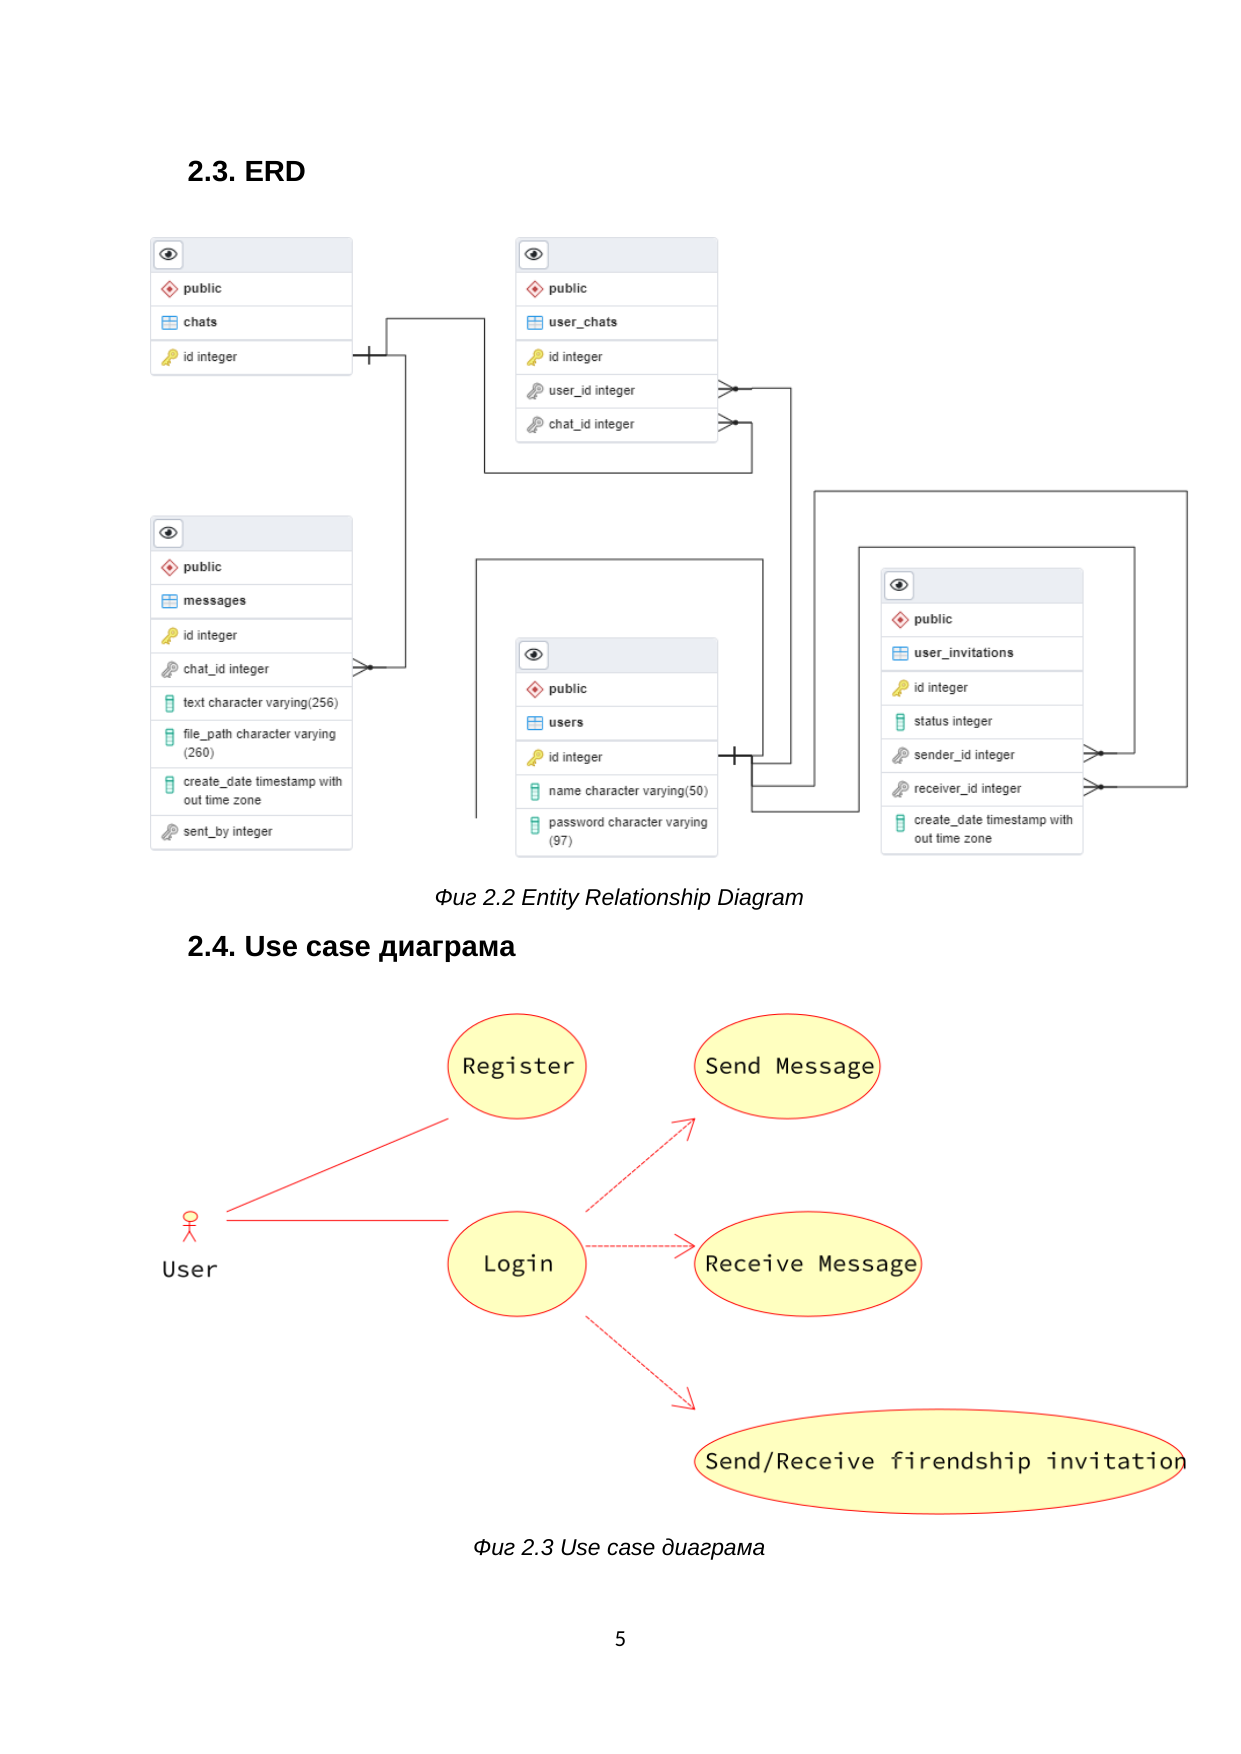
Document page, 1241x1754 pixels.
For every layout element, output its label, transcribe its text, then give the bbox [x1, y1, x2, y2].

text Фиг 2.3 Use case диаграма [150, 1534, 1090, 1561]
picture [150, 237, 1202, 866]
list Фиг 2.2 Entity Relationship Diagram [150, 884, 1090, 911]
subtitle ERD [150, 154, 1090, 188]
subtitle Use case диаграма [150, 929, 1090, 963]
picture [150, 1012, 1186, 1516]
